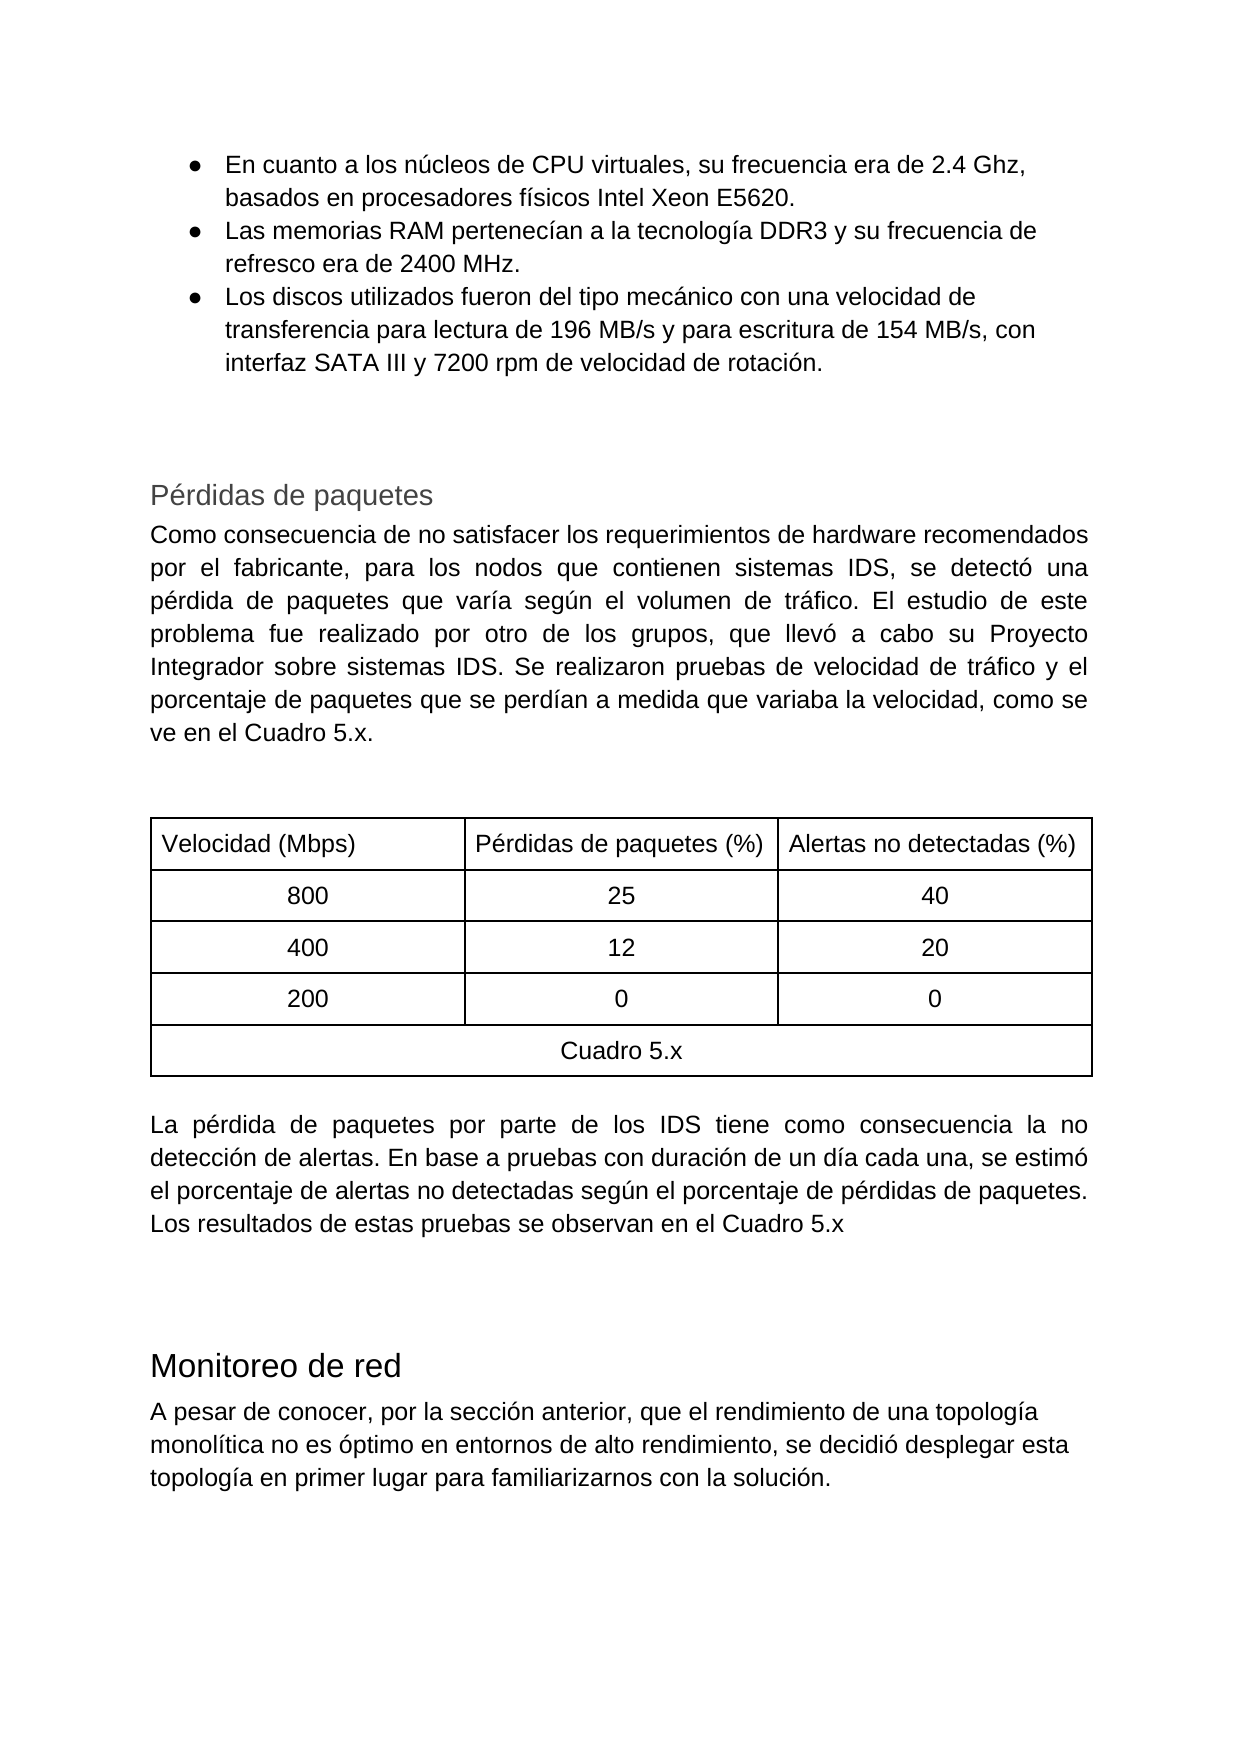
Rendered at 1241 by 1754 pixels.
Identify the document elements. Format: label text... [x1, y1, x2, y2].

table_cell 0 [779, 974, 1091, 1023]
list Las memorias RAM pertenecían a la tecnología DDR3 y su frecuencia de refresco era de 2400 MHz. [187, 216, 1090, 278]
list Los discos utilizados fueron del tipo mecánico con una velocidad de transferencia para lectura de 196 MB/s y para escritura de 154 MB/s, con interfaz SATA III y 7200 rpm de velocidad de rotación. [187, 282, 1090, 377]
table_cell 200 [152, 974, 464, 1023]
table_cell Cuadro 5.x [152, 1026, 1091, 1075]
table_cell 25 [466, 871, 777, 920]
table_cell 12 [466, 922, 777, 972]
text Como consecuencia de no satisfacer los requerimientos de hardware recomendados por el fabricante, para los nodos que contienen sistemas IDS, se detectó una pérdida de paquetes que varía según el volumen de tráfico. El estudio de este problema fue realizado por otro de los grupos, que llevó a cabo su Proyecto Integrador sobre sistemas IDS. Se realizaron pruebas de velocidad de tráfico y el porcentaje de paquetes que se perdían a medida que variaba la velocidad, como se ve en el Cuadro 5.x. [150, 519, 1090, 746]
subtitle Pérdidas de paquetes [150, 478, 1090, 511]
table_cell 40 [779, 871, 1091, 920]
table_cell 400 [152, 922, 464, 972]
text A pesar de conocer, por la sección anterior, que el rendimiento de una topología monolítica no es óptimo en entornos de alto rendimiento, se decidió desplegar esta topología en primer lugar para familiarizarnos con la solución. [150, 1397, 1090, 1492]
list En cuanto a los núcleos de CPU virtuales, su frecuencia era de 2.4 Ghz, basados en procesadores físicos Intel Xeon E5620. [187, 150, 1090, 212]
table_header Velocidad (Mbps) [152, 819, 464, 868]
table_header Alertas no detectadas (%) [779, 819, 1091, 868]
subtitle Monitoreo de red [150, 1346, 1090, 1384]
table_cell 0 [466, 974, 777, 1023]
table_cell 20 [779, 922, 1091, 972]
table_cell 800 [152, 871, 464, 920]
text La pérdida de paquetes por parte de los IDS tiene como consecuencia la no detección de alertas. En base a pruebas con duración de un día cada una, se estimó el porcentaje de alertas no detectadas según el porcentaje de pérdidas de paquetes. Los resultados de estas pruebas se observan en el Cuadro 5.x [150, 1110, 1090, 1238]
table_header Pérdidas de paquetes (%) [466, 819, 777, 868]
